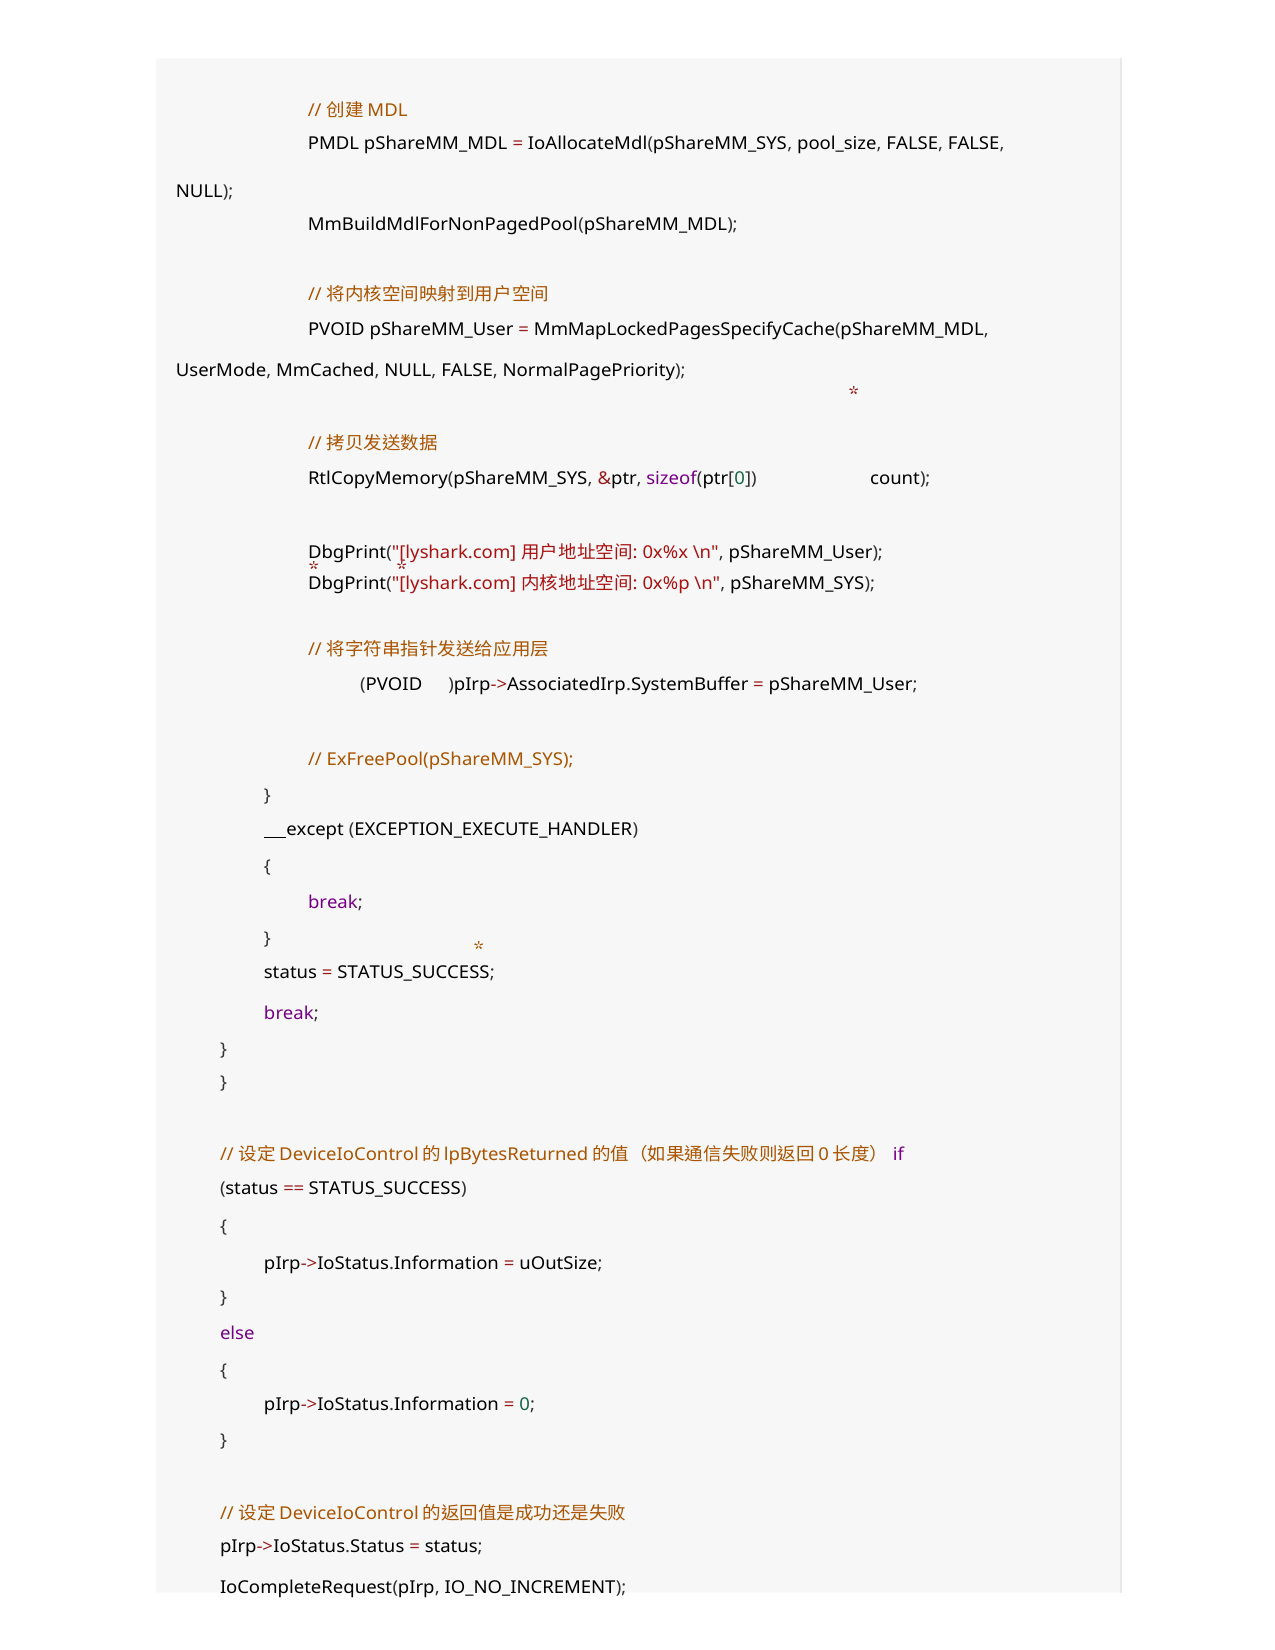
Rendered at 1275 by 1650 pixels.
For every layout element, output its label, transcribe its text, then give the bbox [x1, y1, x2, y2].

text { [220, 1357, 1133, 1381]
text pIrp->IoStatus.Information = 0; [264, 1392, 1133, 1416]
text } [220, 1285, 1133, 1309]
text } [264, 925, 1133, 949]
text } [220, 1041, 1133, 1059]
text except (EXCEPTION_EXECUTE_HANDLER) [264, 817, 1133, 841]
text } [220, 1069, 1133, 1093]
picture [397, 563, 406, 569]
text PVOID pShareMM_User = MmMapLockedPagesSpecifyCache(pShareMM_MDL, UserMode, MmCached, NULL, FALSE, NormalPagePriority); [176, 317, 1015, 381]
text MmBuildMdlForNonPagedPool(pShareMM_MDL); [308, 211, 1133, 236]
text // 将内核空间映射到用户空间 [308, 282, 1133, 306]
text PMDL pShareMM_MDL = IoAllocateMdl(pShareMM_SYS, pool_size, FALSE, FALSE, [308, 130, 1133, 154]
text pIrp->IoStatus.Information = uOutSize; [264, 1250, 1133, 1274]
text RtlCopyMemory(pShareMM_SYS, &ptr, sizeof(ptr[0]) count); [308, 466, 1133, 490]
text // 创建MDL [308, 97, 1133, 121]
text // ExFreePool(pShareMM_SYS); [308, 746, 1133, 770]
text // 拷贝发送数据 [308, 431, 1133, 455]
text } [264, 782, 1133, 806]
text } [220, 1428, 1133, 1452]
text (PVOID )pIrp->AssociatedIrp.SystemBuffer = pShareMM_User; [144, 671, 1133, 695]
text // 设定DeviceIoControl的返回值是成功还是失败 [220, 1501, 1133, 1525]
text // 设定DeviceIoControl的 lpBytesReturned的值（如果通信失败则返回0长度） if (status == STATUS_SUCCESS) [220, 1142, 937, 1200]
text break; [308, 889, 1133, 913]
picture [849, 386, 858, 394]
text else [220, 1321, 1133, 1345]
text { [220, 1214, 1133, 1238]
picture [309, 563, 318, 569]
text // 将字符串指针发送给应用层 [308, 636, 1133, 661]
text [220, 1534, 674, 1598]
text DbgPrint("[lyshark.com] 用户地址空间: 0x%x \n", pShareMM_User); [308, 539, 1133, 563]
text { [264, 853, 1133, 877]
text status = STATUS_SUCCESS; break; [264, 960, 547, 1025]
text DbgPrint("[lyshark.com] 内核地址空间: 0x%p \n", pShareMM_SYS); [308, 570, 1133, 594]
text NULL); [176, 179, 246, 203]
